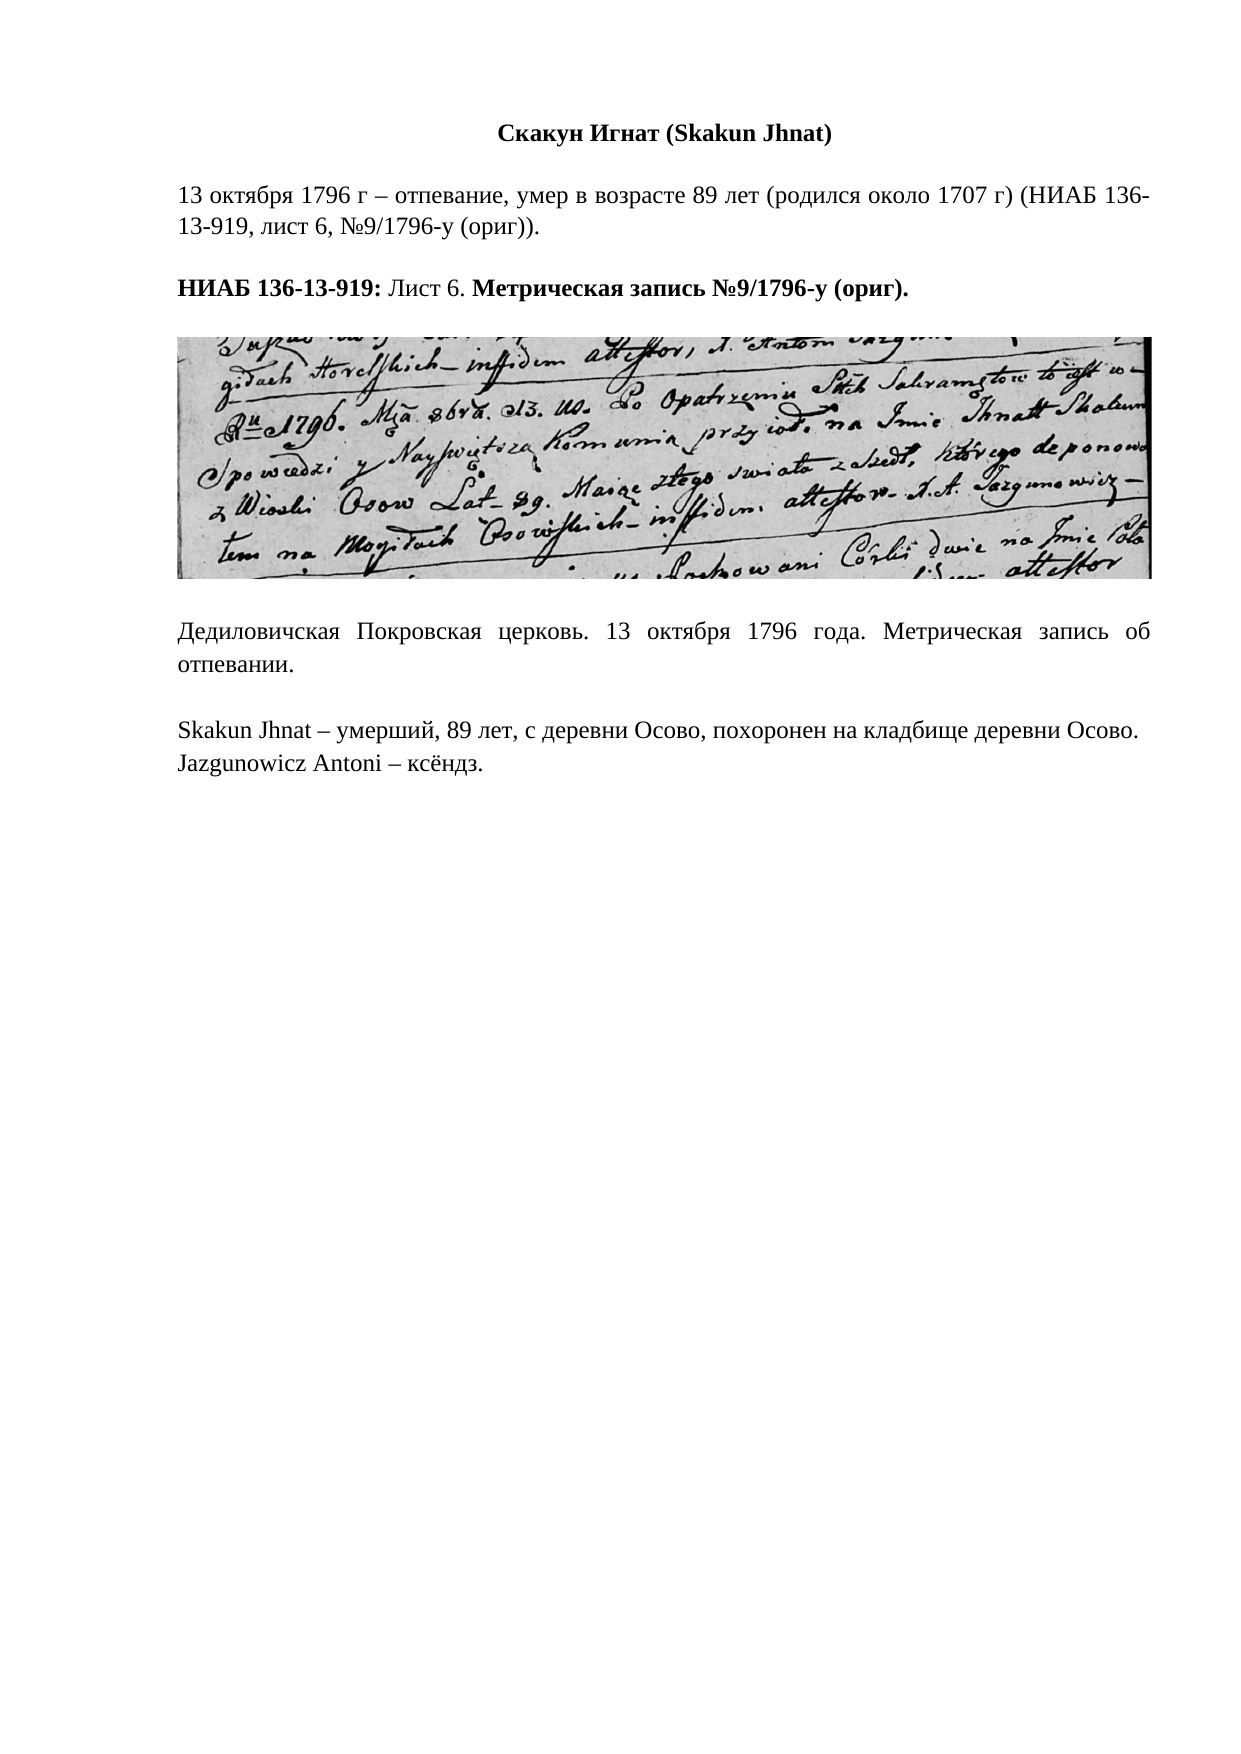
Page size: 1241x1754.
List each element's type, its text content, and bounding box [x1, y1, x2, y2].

text Дедиловичская Покровская церковь. 13 октября 1796 года. Метрическая запись об отпевании. [177, 616, 1152, 678]
text 13 октября 1796 г – отпевание, умер в возрасте 89 лет (родился около 1707 г) (НИАБ 136-13-919, лист 6, №9/1796-у (ориг)). [177, 180, 1152, 240]
text Jazgunowicz Antoni – ксёндз. [177, 748, 1152, 777]
picture [177, 337, 1152, 579]
text Скакун Игнат (Skakun Jhnat) [177, 118, 1152, 147]
text Skakun Jhnat – умерший, 89 лет, с деревни Осово, похоронен на кладбище деревни Осово. [177, 715, 1152, 744]
text НИАБ 136-13-919: Лист 6. Метрическая запись №9/1796-у (ориг). [177, 273, 1152, 302]
